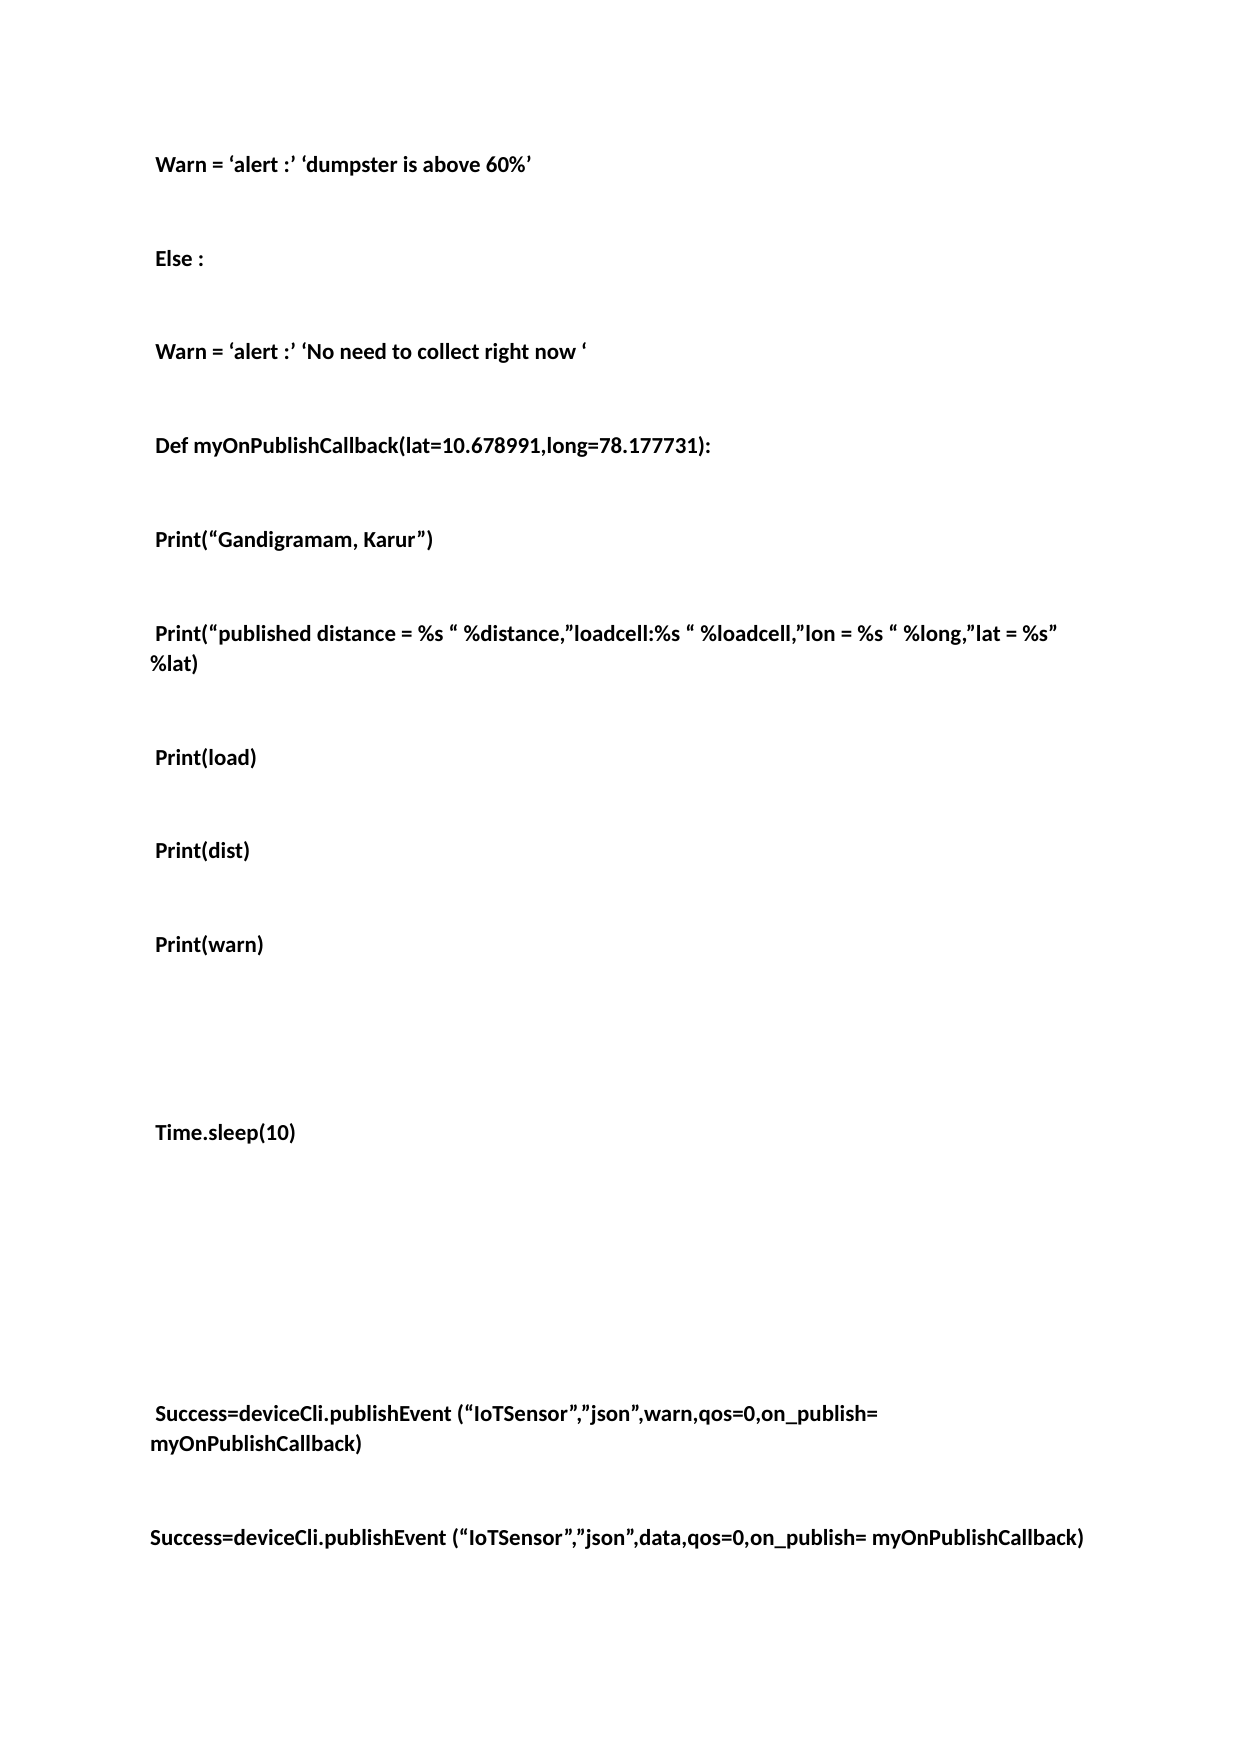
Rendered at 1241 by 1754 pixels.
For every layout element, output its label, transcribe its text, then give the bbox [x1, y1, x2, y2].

text Print(“published distance = %s “ %distance,”loadcell:%s “ %loadcell,”lon = %s “ %long,”lat = %s” %lat) [150, 619, 1090, 677]
text Success=deviceCli.publishEvent (“IoTSensor”,”json”,data,qos=0,on_publish= myOnPublishCallback) [150, 1523, 1090, 1551]
text Print(“Gandigramam, Karur”) [150, 525, 1090, 553]
text Warn = ‘alert :’ ‘No need to collect right now ‘ [150, 337, 1090, 366]
text Warn = ‘alert :’ ‘dumpster is above 60%’ [150, 150, 1090, 178]
text Print(warn) [150, 930, 1090, 958]
text Time.sleep(10) [150, 1118, 1090, 1146]
text Def myOnPublishCallback(lat=10.678991,long=78.177731): [150, 431, 1090, 459]
text Print(dist) [150, 836, 1090, 864]
text Else : [150, 244, 1090, 272]
text Success=deviceCli.publishEvent (“IoTSensor”,”json”,warn,qos=0,on_publish= myOnPublishCallback) [150, 1399, 1090, 1457]
text Print(load) [150, 743, 1090, 771]
